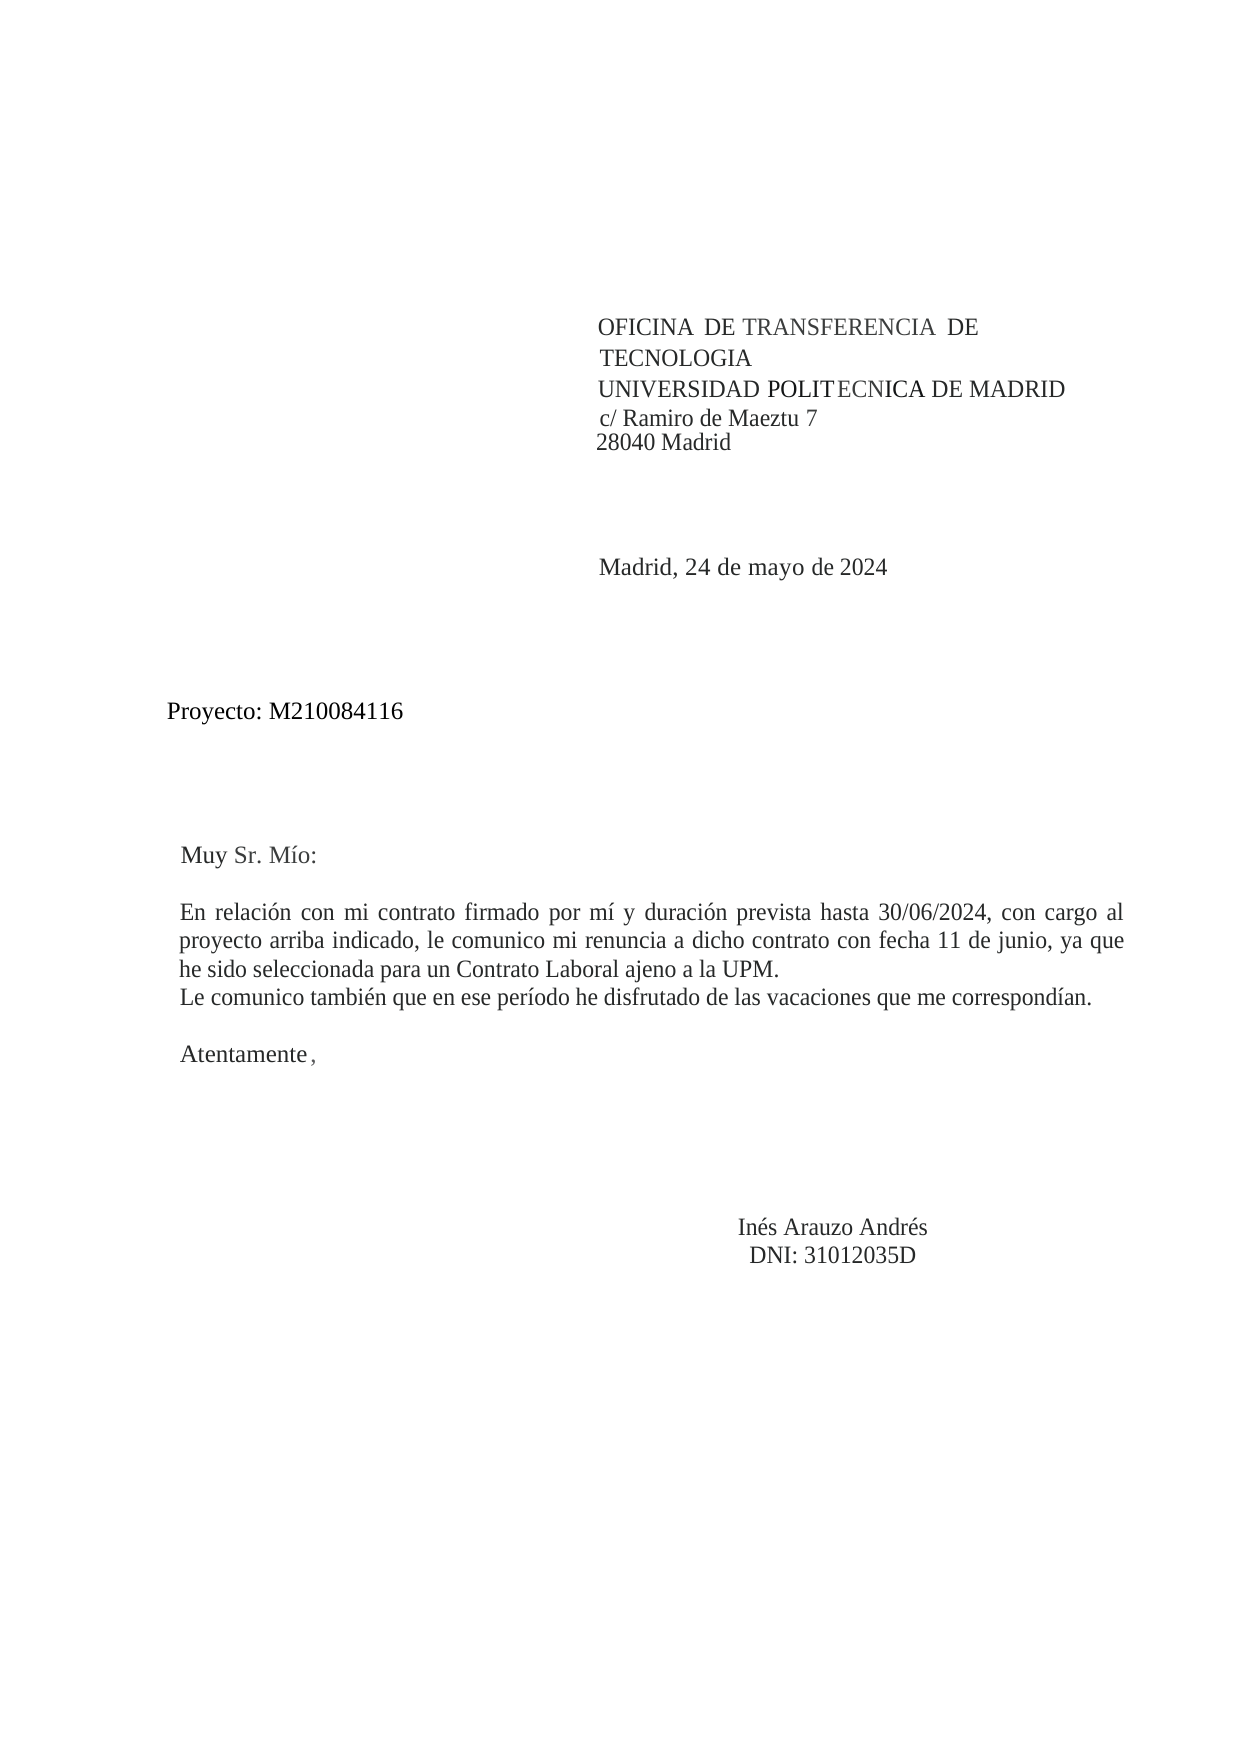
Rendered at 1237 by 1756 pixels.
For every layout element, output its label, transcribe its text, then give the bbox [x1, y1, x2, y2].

text DNI: 31012035D [542, 1241, 1048, 1269]
text Le comunico también que en ese período he disfrutado de las vacaciones que me correspondían. [179, 982, 1125, 1011]
text En relación con mi contrato firmado por mí y duración prevista hasta 30/06/2024, con cargo al proyecto arriba indicado, le comunico mi renuncia a dicho contrato con fecha 11 de junio, ya que he sido seleccionada para un Contrato Laboral ajeno a la UPM. [179, 898, 1125, 982]
text UNIVERSIDAD POLITECNICA DE MADRID [598, 374, 1121, 402]
text Inés Arauzo Andrés [542, 1212, 1048, 1241]
text c/ Ramiro de Maeztu 7 [598, 405, 1136, 432]
text Proyecto: M210084116 [167, 696, 1136, 724]
text 28040 Madrid [255, 433, 1072, 454]
text Muy Sr. Mío: [180, 840, 1136, 869]
text OFICINA DE TRANSFERENCIA DE TECNOLOGIA [598, 312, 1121, 371]
text Madrid, 24 de mayo de 2024 [598, 552, 1136, 581]
text Atentamente, [179, 1039, 1136, 1068]
